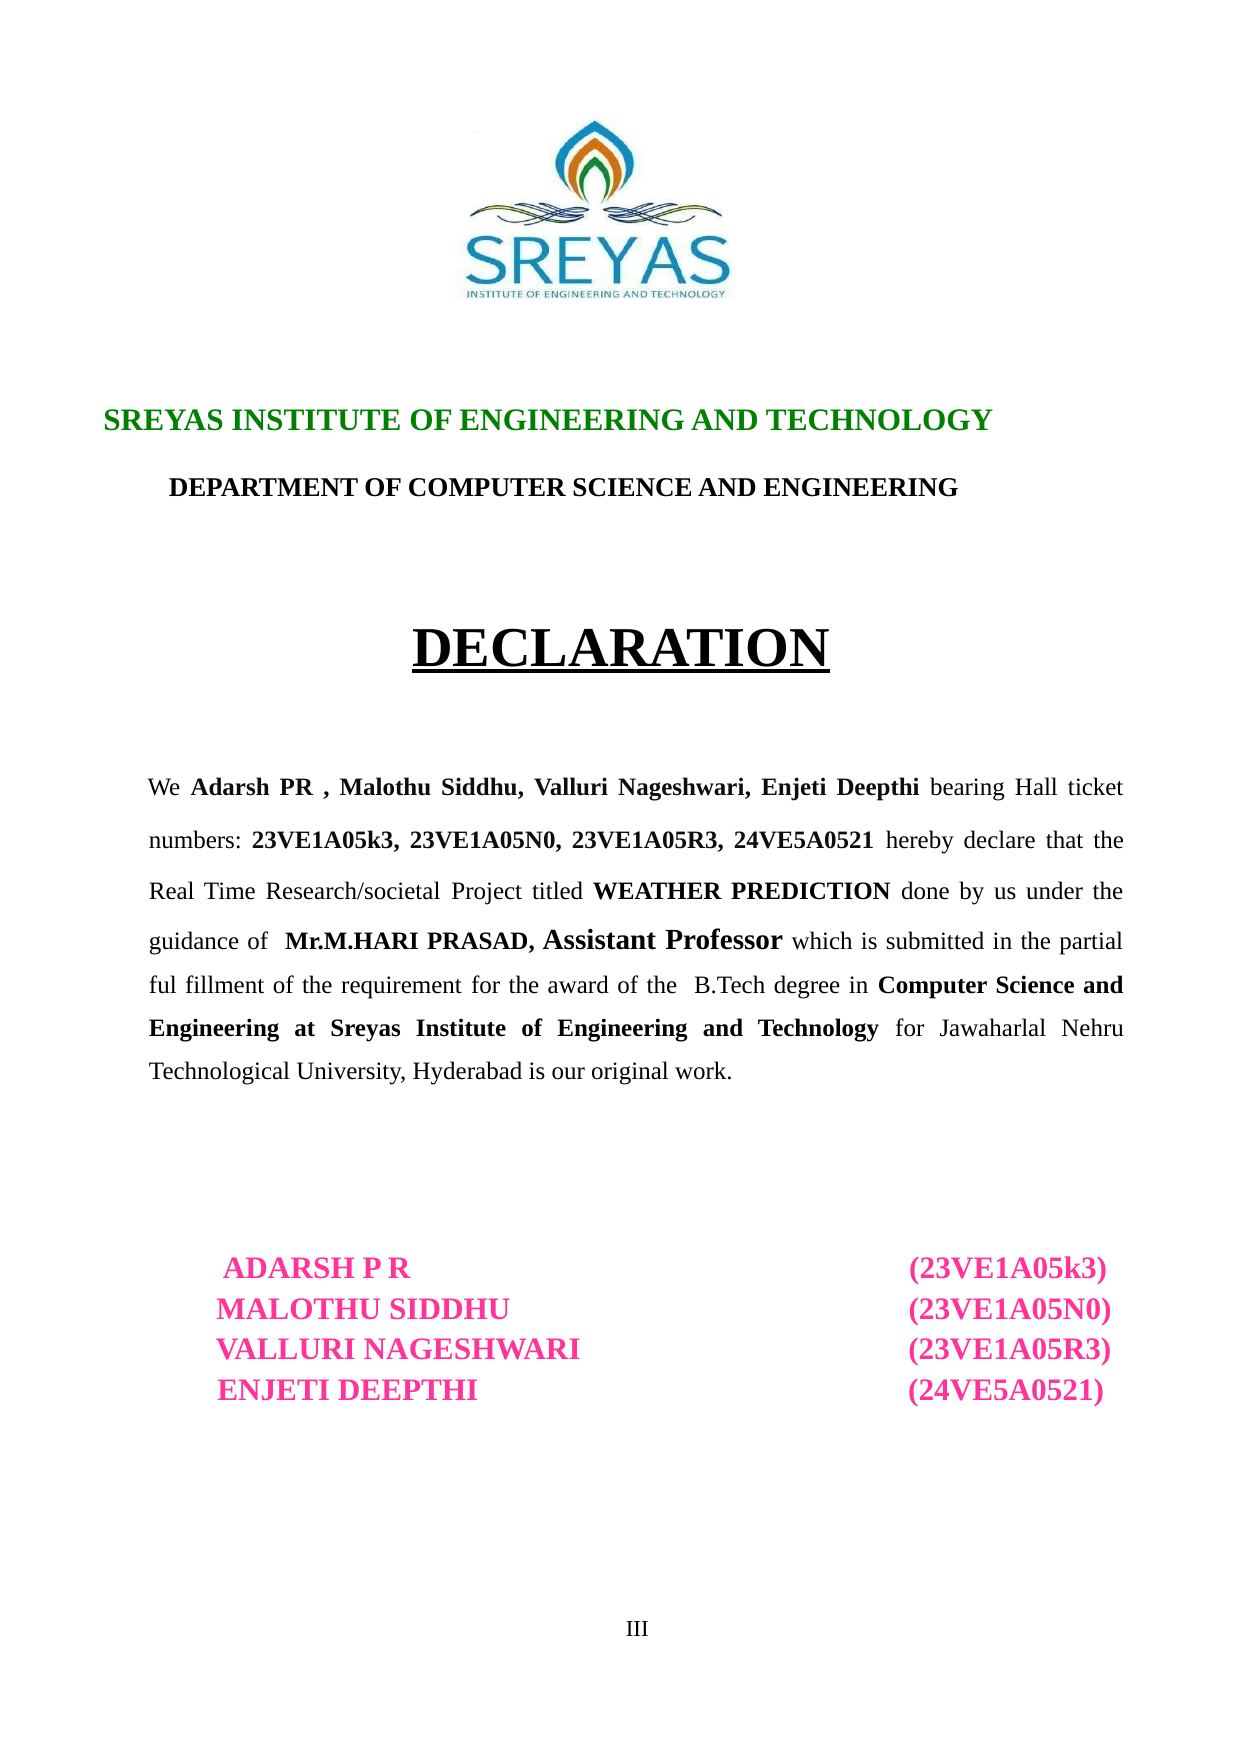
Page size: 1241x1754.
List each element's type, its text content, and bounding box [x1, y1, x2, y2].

text MALOTHU SIDDHU (23VE1A05N0) [91, 1290, 1183, 1326]
text We Adarsh PR , Malothu Siddhu, Valluri Nageshwari, Enjeti Deepthi bearing Hall ticket numbers: 23VE1A05k3, 23VE1A05N0, 23VE1A05R3, 24VE5A0521 hereby declare that the Real Time Research/societal Project titled WEATHER PREDICTION done by us under the guidance of Mr.M.HARI PRASAD, Assistant Professor which is submitted in the partial ful fillment of the requirement for the award of the B.Tech degree in Computer Science and Engineering at Sreyas Institute of Engineering and Technology for Jawaharlal Nehru Technological University, Hyderabad is our original work. [147, 772, 1124, 1085]
text DECLARATION [59, 614, 1183, 678]
text DEPARTMENT OF COMPUTER SCIENCE AND ENGINEERING [0, 471, 1128, 502]
text ADARSH P R (23VE1A05k3) [91, 1250, 1183, 1286]
picture [456, 119, 736, 299]
subtitle ENJETI DEEPTHI (24VE5A0521) [0, 1371, 1173, 1407]
subtitle SREYAS INSTITUTE OF ENGINEERING AND TECHNOLOGY [66, 401, 1031, 437]
text VALLURI NAGESHWARI (23VE1A05R3) [91, 1330, 1183, 1366]
